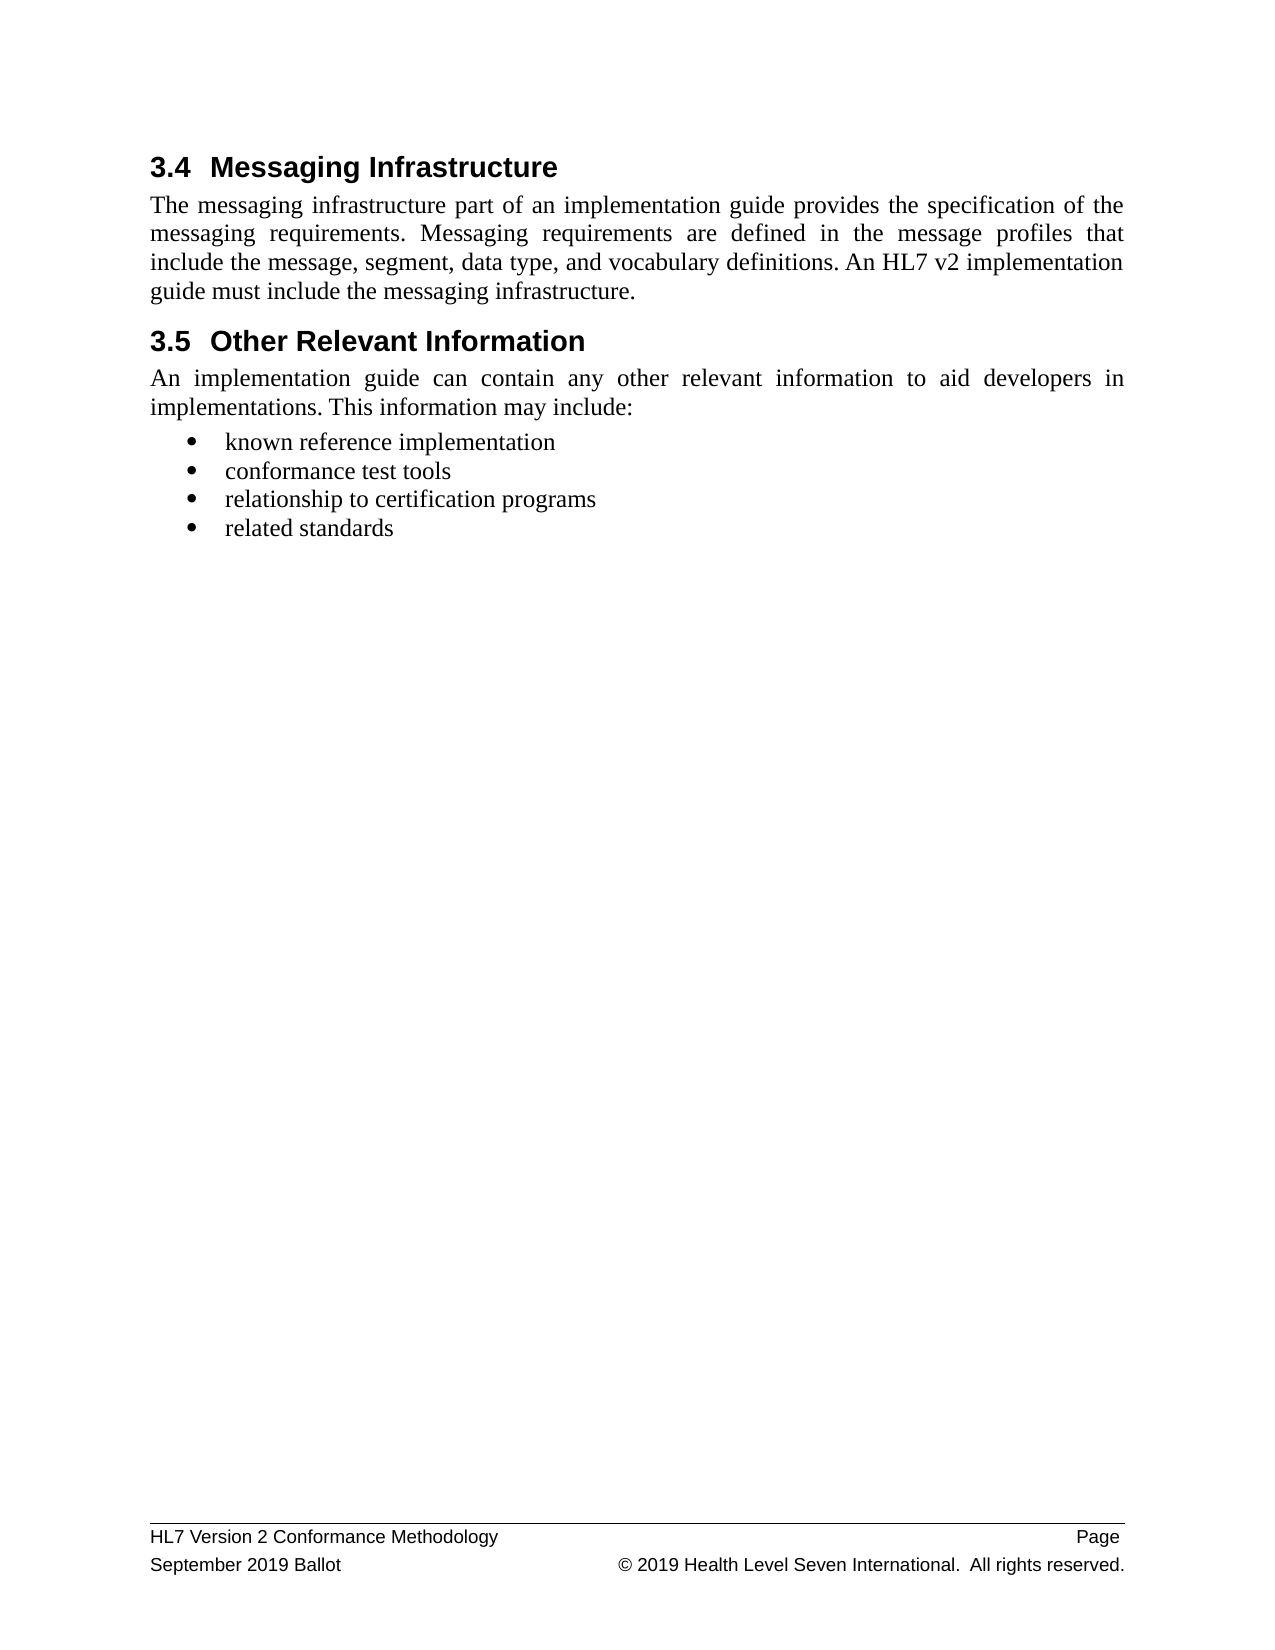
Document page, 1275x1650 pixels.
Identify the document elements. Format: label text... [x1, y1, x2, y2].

list relationship to certification programs [187, 484, 1125, 513]
subtitle Other Relevant Information [150, 323, 1125, 357]
list known reference implementation [187, 427, 1125, 456]
text The messaging infrastructure part of an implementation guide provides the specification of the messaging requirements. Messaging requirements are defined in the message profiles that include the message, segment, data type, and vocabulary definitions. An HL7 v2 implementation guide must include the messaging infrastructure. [150, 190, 1125, 305]
list related standards [187, 513, 1125, 542]
list conformance test tools [187, 456, 1125, 484]
subtitle Messaging Infrastructure [150, 150, 1125, 183]
text An implementation guide can contain any other relevant information to aid developers in implementations. This information may include: [150, 363, 1125, 421]
